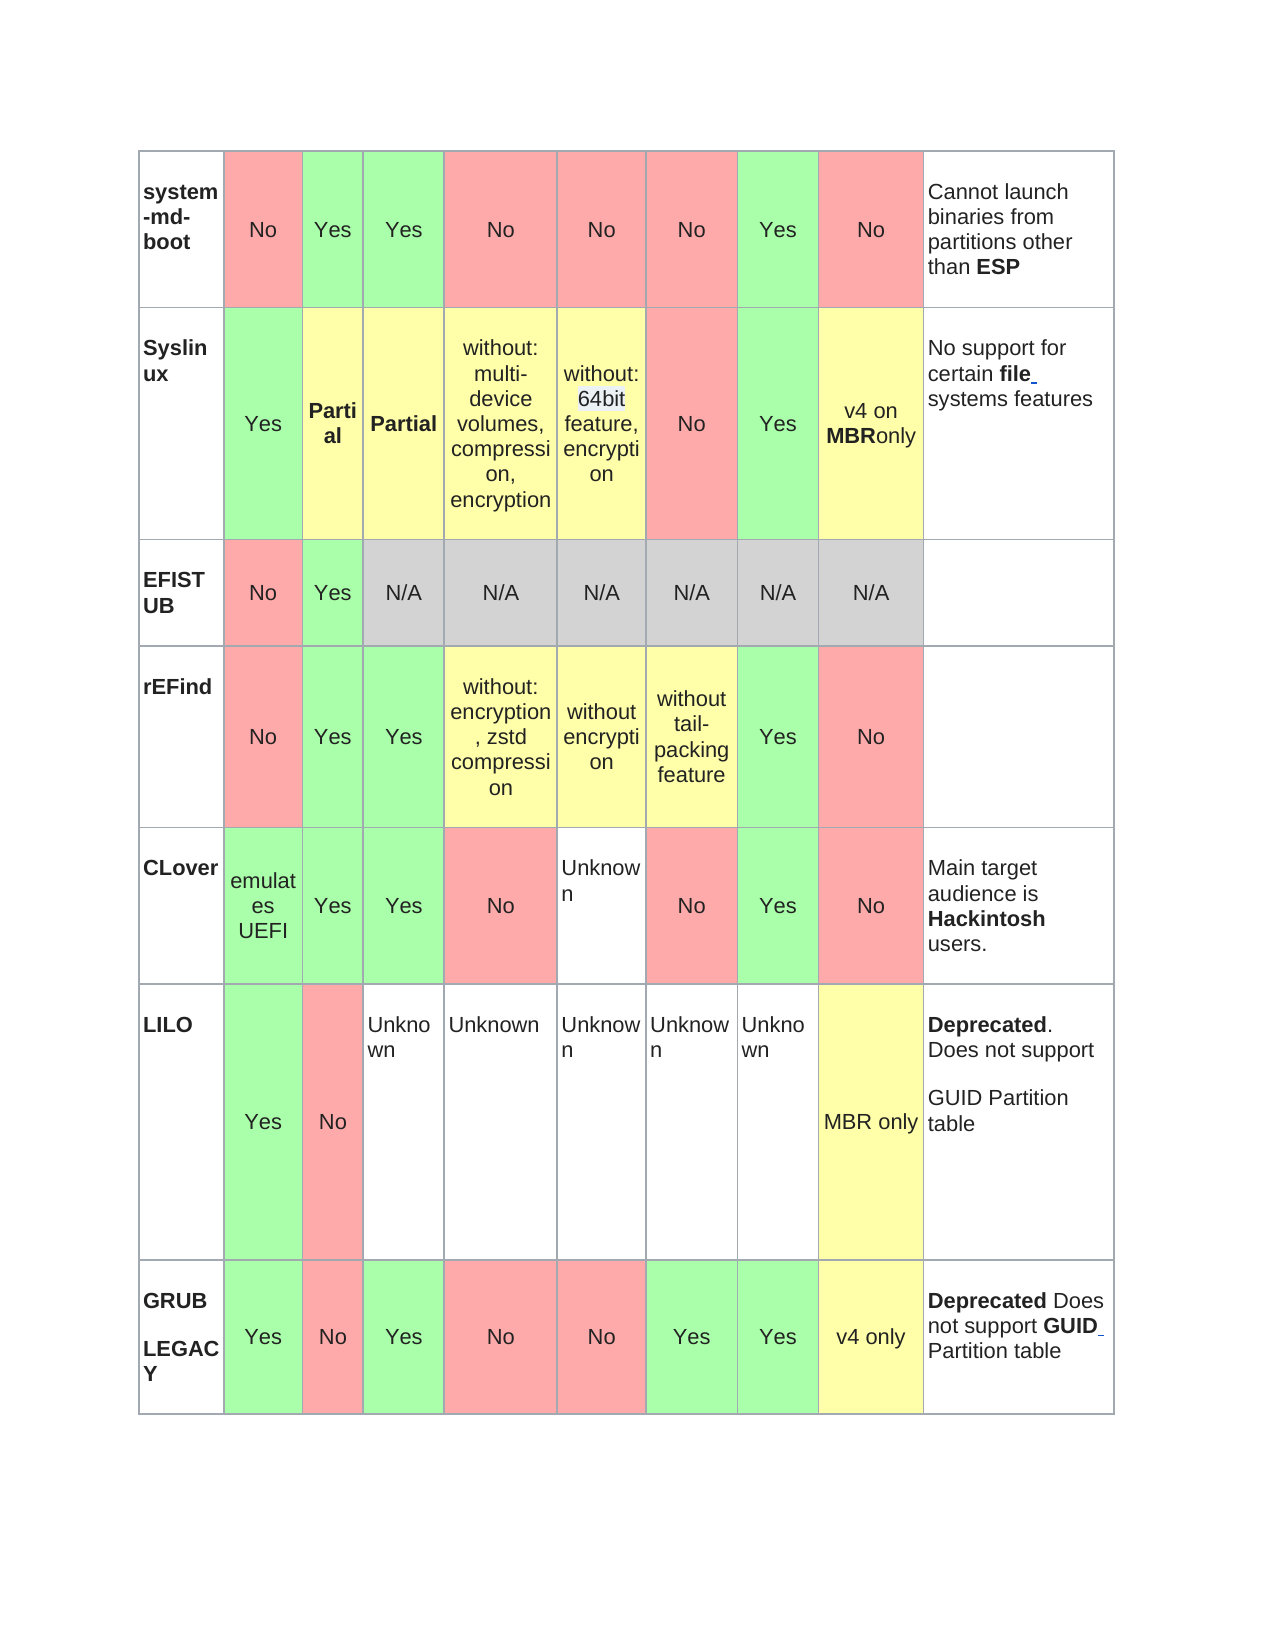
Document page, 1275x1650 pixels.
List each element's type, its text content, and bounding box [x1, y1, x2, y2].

table_cell Yes [738, 1261, 818, 1413]
table_cell v4 only [819, 1261, 923, 1413]
table_cell No [558, 1261, 645, 1413]
table_cell emulates UEFI [225, 828, 302, 983]
table_cell No [819, 828, 923, 983]
table_cell CLover [140, 828, 223, 983]
table_cell EFISTUB [140, 540, 223, 645]
table_cell without: multi-device volumes, compression, encryption [445, 308, 556, 539]
table_cell MBR only [819, 985, 923, 1259]
table_cell Yes [225, 985, 302, 1259]
table_cell Yes [738, 152, 818, 307]
table_cell Unknown [445, 985, 556, 1259]
table_cell v4 on MBRonly [819, 308, 923, 539]
table_cell No [225, 540, 302, 645]
table_cell Main target audience is Hackintosh users. [924, 828, 1113, 983]
table_cell N/A [819, 540, 923, 645]
table_cell Syslinux [140, 308, 223, 539]
table_cell No [819, 647, 923, 827]
table_cell No [558, 152, 645, 307]
table_cell N/A [364, 540, 443, 645]
table_cell without tail-packing feature [647, 647, 737, 827]
table_cell Yes [364, 828, 443, 983]
table_cell Yes [738, 647, 818, 827]
table_cell No [647, 828, 737, 983]
table_cell Partial [303, 308, 362, 539]
table_cell Cannot launch binaries from partitions other than ESP [924, 152, 1113, 307]
table_cell No [445, 1261, 556, 1413]
table_cell Yes [303, 540, 362, 645]
table_cell No [647, 308, 737, 539]
table_cell Yes [364, 1261, 443, 1413]
table_cell Yes [225, 308, 302, 539]
table_cell Yes [303, 152, 362, 307]
table_cell without: encryption, zstd compression [445, 647, 556, 827]
table_cell rEFind [140, 647, 223, 827]
table_cell No [819, 152, 923, 307]
table_cell Yes [364, 647, 443, 827]
table_cell Deprecated Does not support GUID Partition table [924, 1261, 1113, 1413]
table_cell GRUB LEGACY [140, 1261, 223, 1413]
table_cell Unknown [364, 985, 443, 1259]
table_cell No [225, 647, 302, 827]
table_cell Yes [364, 152, 443, 307]
table_cell Deprecated. Does not support GUID Partition table [924, 985, 1113, 1259]
table_cell system-md-boot [140, 152, 223, 307]
table_cell No [647, 152, 737, 307]
table_cell No [303, 1261, 362, 1413]
table_cell [924, 647, 1113, 827]
table_cell Yes [647, 1261, 737, 1413]
table_cell Unknown [738, 985, 818, 1259]
table_cell No [445, 152, 556, 307]
table_cell Unknown [647, 985, 737, 1259]
table_cell No [303, 985, 362, 1259]
table_cell N/A [445, 540, 556, 645]
table_cell Yes [225, 1261, 302, 1413]
table_cell Yes [303, 647, 362, 827]
table_cell N/A [647, 540, 737, 645]
table_cell without: 64bit feature, encryption [558, 308, 645, 539]
table_cell LILO [140, 985, 223, 1259]
table_cell No support for certain file systems features [924, 308, 1113, 539]
table_cell N/A [558, 540, 645, 645]
table_cell Unknown [558, 828, 645, 983]
table_cell No [225, 152, 302, 307]
table_cell without encryption [558, 647, 645, 827]
table_cell Unknown [558, 985, 645, 1259]
table_cell [924, 540, 1113, 645]
table_cell No [445, 828, 556, 983]
table_cell Yes [738, 308, 818, 539]
table_cell Partial [364, 308, 443, 539]
table_cell Yes [303, 828, 362, 983]
table_cell N/A [738, 540, 818, 645]
table_cell Yes [738, 828, 818, 983]
